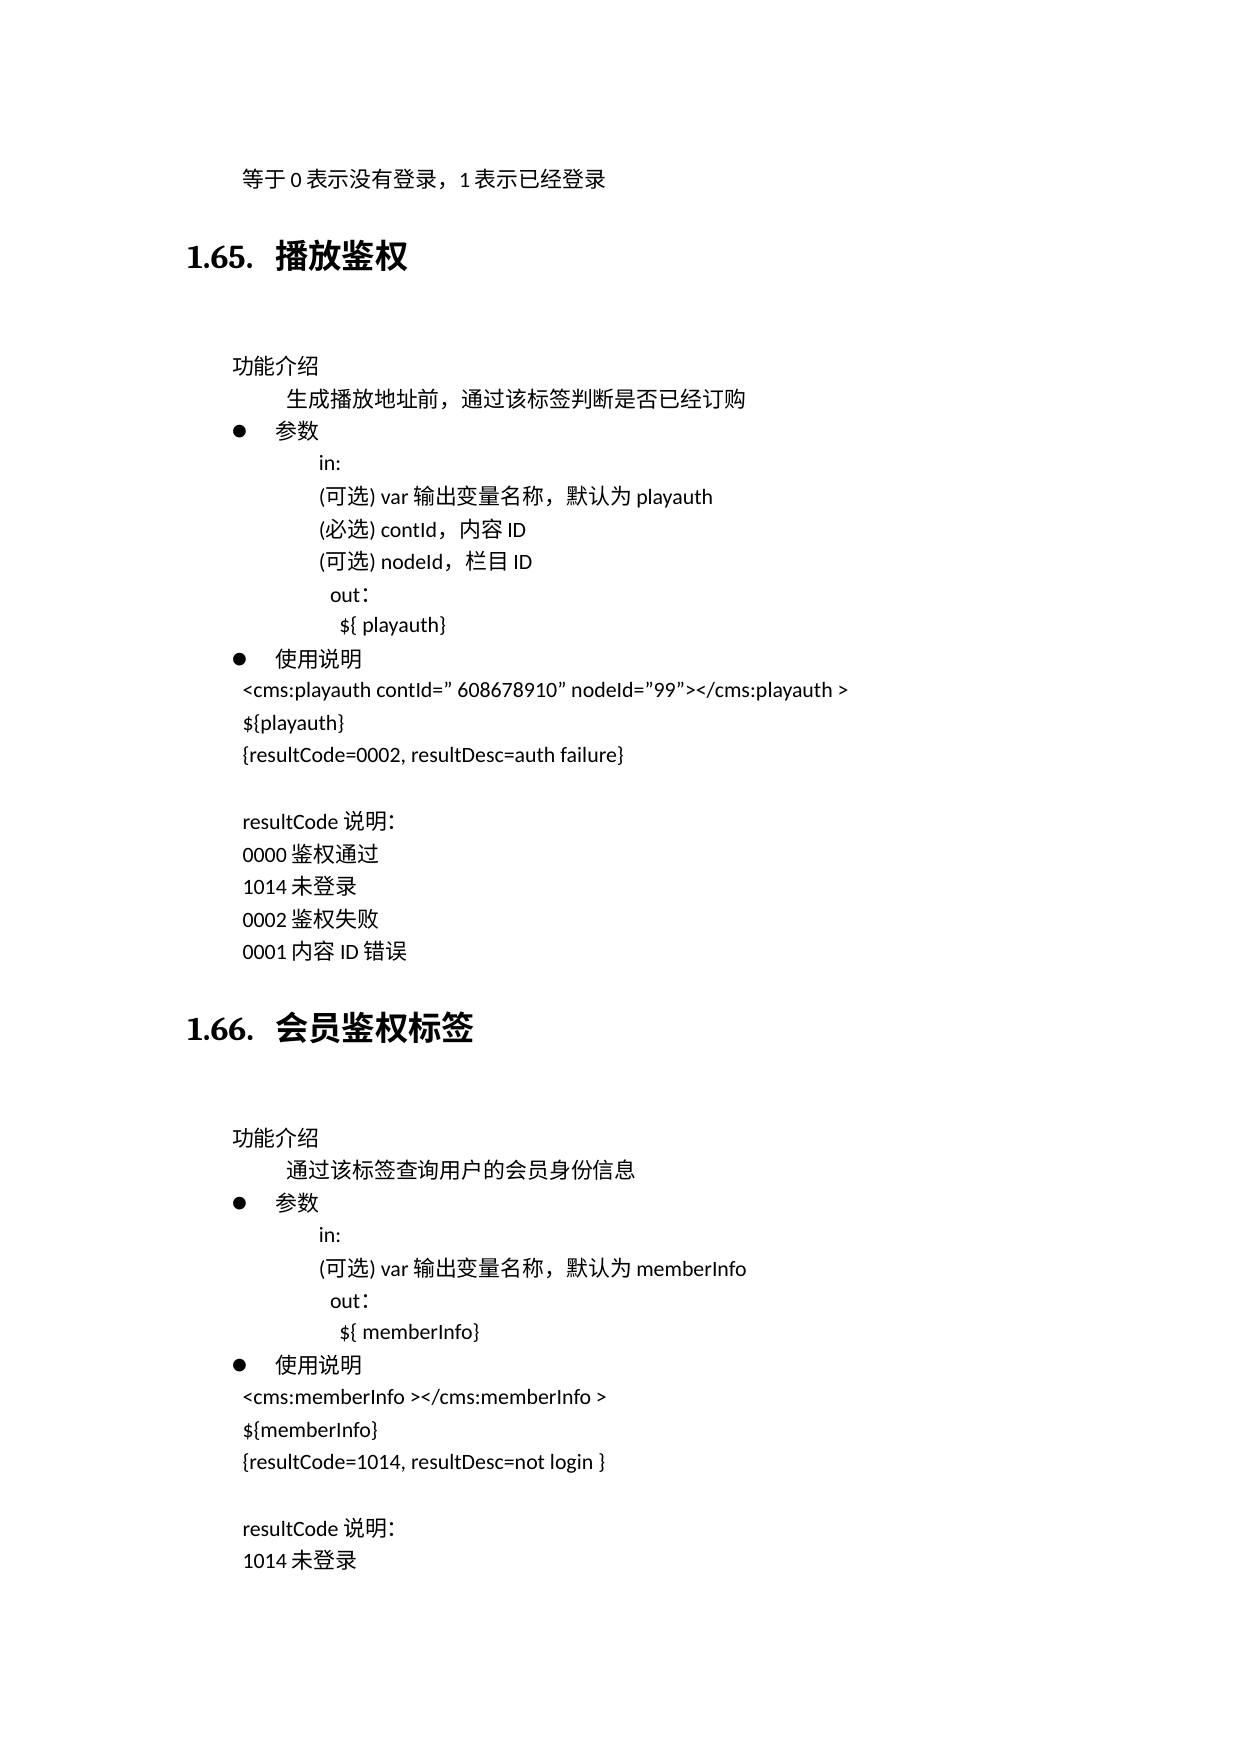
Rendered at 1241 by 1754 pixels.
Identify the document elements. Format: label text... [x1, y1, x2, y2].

text 0000 鉴权通过 [187, 836, 1053, 869]
list out： [231, 576, 1053, 609]
text (可选) var输出变量名称，默认为playauth [187, 479, 1053, 511]
list ${ memberInfo} [273, 1316, 1053, 1348]
list out： [231, 1283, 1053, 1316]
list 功能介绍 [232, 349, 1053, 381]
text 0002 鉴权失败 [187, 901, 1053, 934]
text {resultCode=0002, resultDesc=auth failure} [187, 739, 1053, 771]
text 0001 内容ID错误 [187, 934, 1053, 966]
text ${memberInfo} [187, 1413, 1053, 1446]
text <cms:playauth contId=” 608678910” nodeId=”99”></cms:playauth > [187, 674, 1053, 706]
list 功能介绍 [232, 1121, 1053, 1153]
list (可选) nodeId，栏目ID [231, 544, 1053, 576]
text resultCode说明： [187, 804, 1053, 836]
text 1014 未登录 [187, 869, 1053, 901]
list ${ playauth} [273, 609, 1053, 641]
list in: [231, 446, 1053, 479]
text 1014 未登录 [187, 1543, 1053, 1576]
list 使用说明 [187, 1348, 1053, 1381]
list (必选) contId，内容ID [231, 511, 1053, 544]
text 等于0表示没有登录，1表示已经登录 [187, 162, 1053, 194]
text <cms:memberInfo ></cms:memberInfo > [187, 1381, 1053, 1413]
subtitle 播放鉴权 [187, 222, 1053, 287]
text {resultCode=1014, resultDesc=not login } [187, 1446, 1053, 1478]
list 使用说明 [187, 641, 1053, 674]
subtitle 会员鉴权标签 [187, 993, 1053, 1058]
list 参数 [187, 1186, 1053, 1218]
list 生成播放地址前，通过该标签判断是否已经订购 [232, 381, 1053, 414]
text (可选) var输出变量名称，默认为memberInfo [187, 1251, 1053, 1283]
text ${playauth} [187, 706, 1053, 739]
list 通过该标签查询用户的会员身份信息 [232, 1153, 1053, 1186]
list in: [231, 1218, 1053, 1251]
list 参数 [187, 414, 1053, 446]
text resultCode说明： [187, 1511, 1053, 1543]
